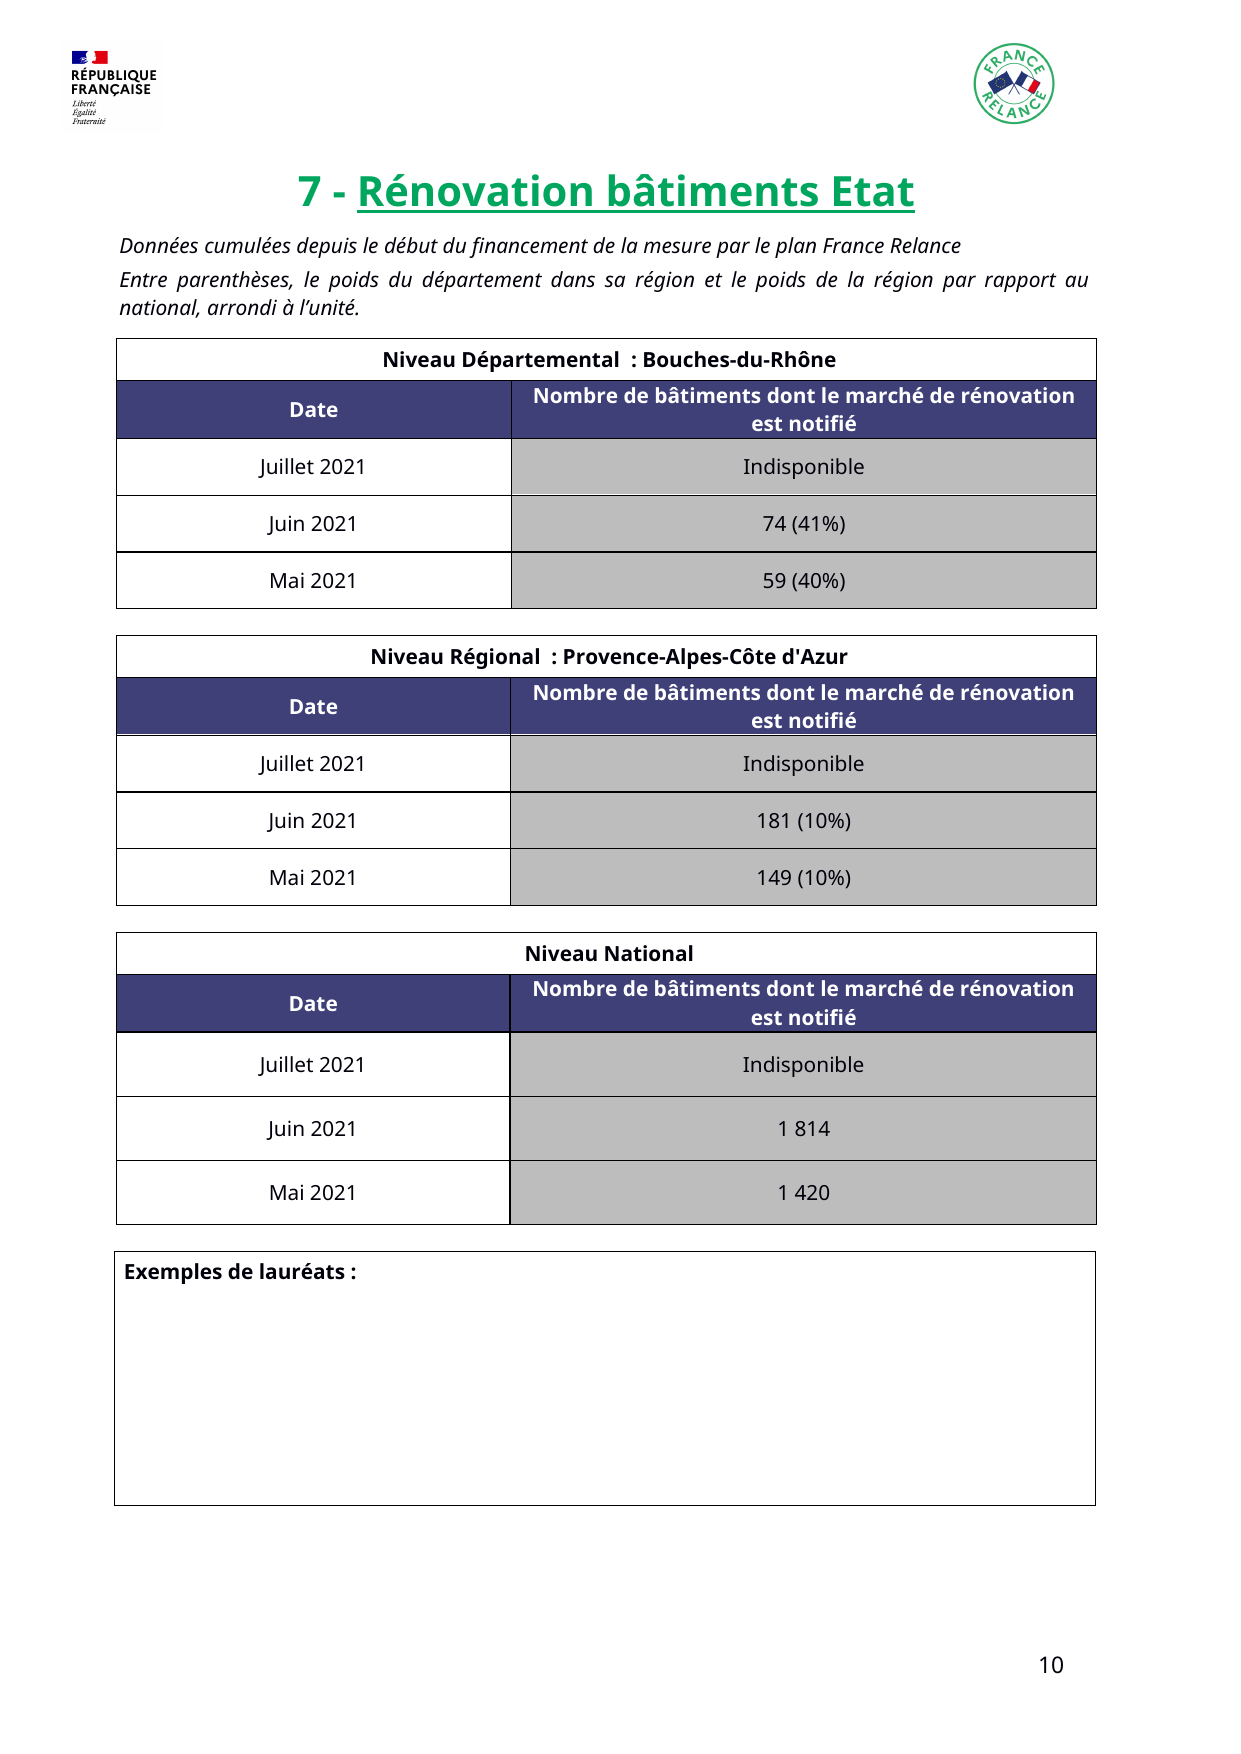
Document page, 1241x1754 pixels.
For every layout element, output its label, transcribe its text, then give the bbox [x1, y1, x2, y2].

table_cell Juin 2021 [117, 1097, 509, 1160]
table_cell Nombre de bâtiments dont le marché de rénovation est notifié [511, 975, 1096, 1031]
table_header Niveau Départemental : Bouches-du-Rhône [117, 339, 1096, 380]
table_cell Juillet 2021 [117, 439, 511, 494]
table_cell 59 (40%) [512, 553, 1096, 608]
table_cell Indisponible [511, 1033, 1096, 1096]
table_cell 149 (10%) [511, 849, 1096, 905]
table_header Niveau Régional : Provence-Alpes-Côte d'Azur [117, 636, 1096, 677]
table_cell Mai 2021 [117, 1161, 509, 1224]
table_cell 181 (10%) [511, 793, 1096, 848]
table_cell Nombre de bâtiments dont le marché de rénovation est notifié [511, 678, 1096, 734]
table_cell Juillet 2021 [117, 1033, 509, 1096]
table_header Niveau National [117, 933, 1096, 973]
picture [935, 31, 1082, 126]
table_cell Indisponible [512, 439, 1096, 494]
table_cell Indisponible [511, 736, 1096, 791]
table_cell Juin 2021 [117, 793, 510, 848]
table_cell 1 814 [511, 1097, 1096, 1160]
table_cell 74 (41%) [512, 496, 1096, 551]
table_cell Mai 2021 [117, 553, 511, 608]
table_header Exemples de lauréats : [115, 1252, 1095, 1504]
table_cell Date [117, 975, 509, 1031]
table_cell 1 420 [511, 1161, 1096, 1224]
text Données cumulées depuis le début du financement de la mesure par le plan France Relance [119, 231, 1094, 260]
text Entre parenthèses, le poids du département dans sa région et le poids de la région par rapport au national, arrondi à l’unité. [119, 265, 1094, 322]
table_cell Mai 2021 [117, 849, 510, 905]
picture [60, 39, 164, 133]
table_cell Date [117, 381, 511, 438]
table_cell Nombre de bâtiments dont le marché de rénovation est notifié [512, 381, 1096, 438]
table_cell Juin 2021 [117, 496, 511, 551]
table_cell Juillet 2021 [117, 736, 510, 791]
table_cell Date [117, 678, 510, 734]
subtitle 7 - Rénovation bâtiments Etat [119, 162, 1094, 219]
